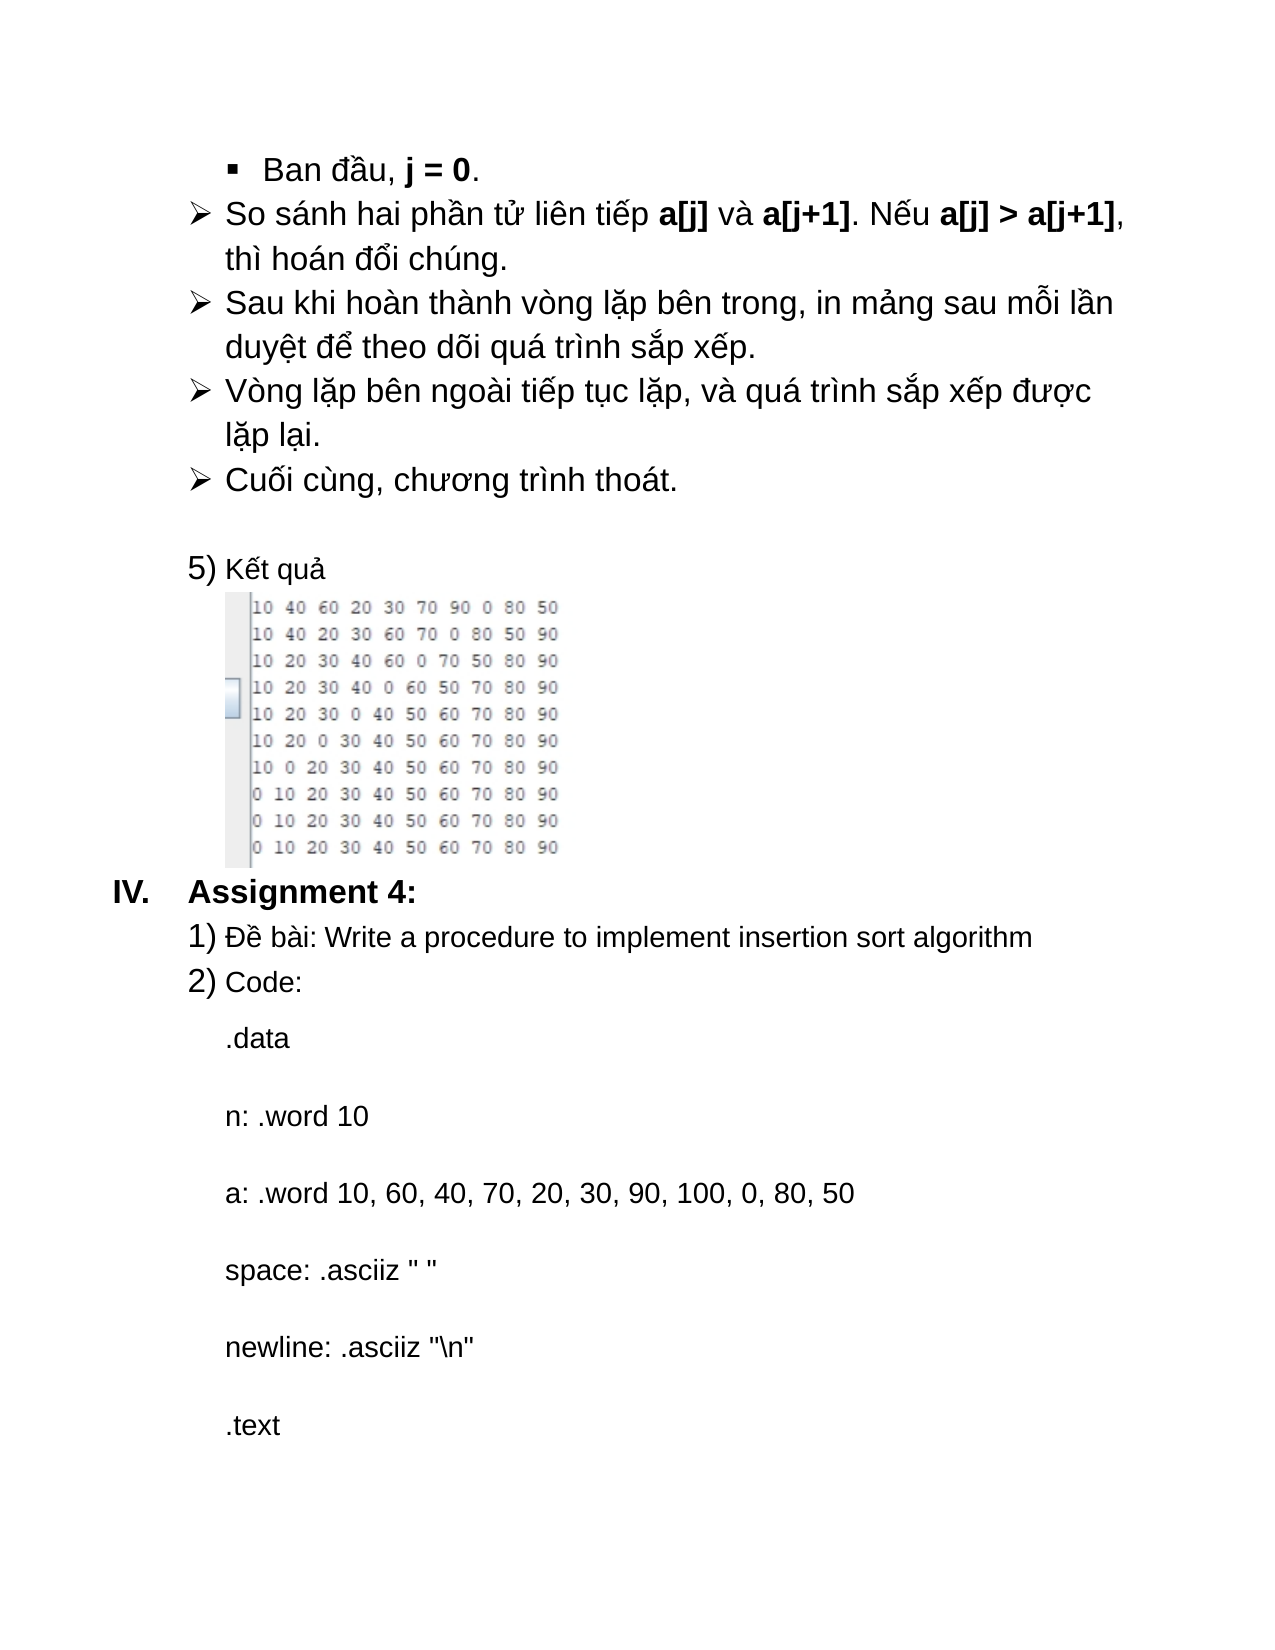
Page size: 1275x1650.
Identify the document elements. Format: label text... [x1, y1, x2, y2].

picture [225, 592, 639, 868]
list Vòng lặp bên ngoài tiếp tục lặp, và quá trình sắp xếp được lặp lại. [187, 371, 1125, 454]
text newline: .asciiz "\n" [225, 1330, 1125, 1363]
text a: .word 10, 60, 40, 70, 20, 30, 90, 100, 0, 80, 50 [225, 1176, 1125, 1209]
list Assignment 4: [150, 872, 1125, 911]
text space: .asciiz " " [225, 1253, 1125, 1286]
text .text [225, 1407, 1125, 1441]
list Code: [187, 961, 1125, 999]
list Sau khi hoàn thành vòng lặp bên trong, in mảng sau mỗi lần duyệt để theo dõi quá trình sắp xếp. [187, 283, 1125, 365]
text .data [225, 1021, 1125, 1055]
list Kết quả [187, 548, 1125, 586]
text n: .word 10 [225, 1098, 1125, 1132]
list Cuối cùng, chương trình thoát. [187, 459, 1125, 498]
list Đề bài: Write a procedure to implement insertion sort algorithm [187, 916, 1125, 955]
list Ban đầu, j = 0. [225, 150, 1125, 188]
list So sánh hai phần tử liên tiếp a[j] và a[j+1]. Nếu a[j] > a[j+1], thì hoán đổi chúng. [187, 194, 1125, 277]
